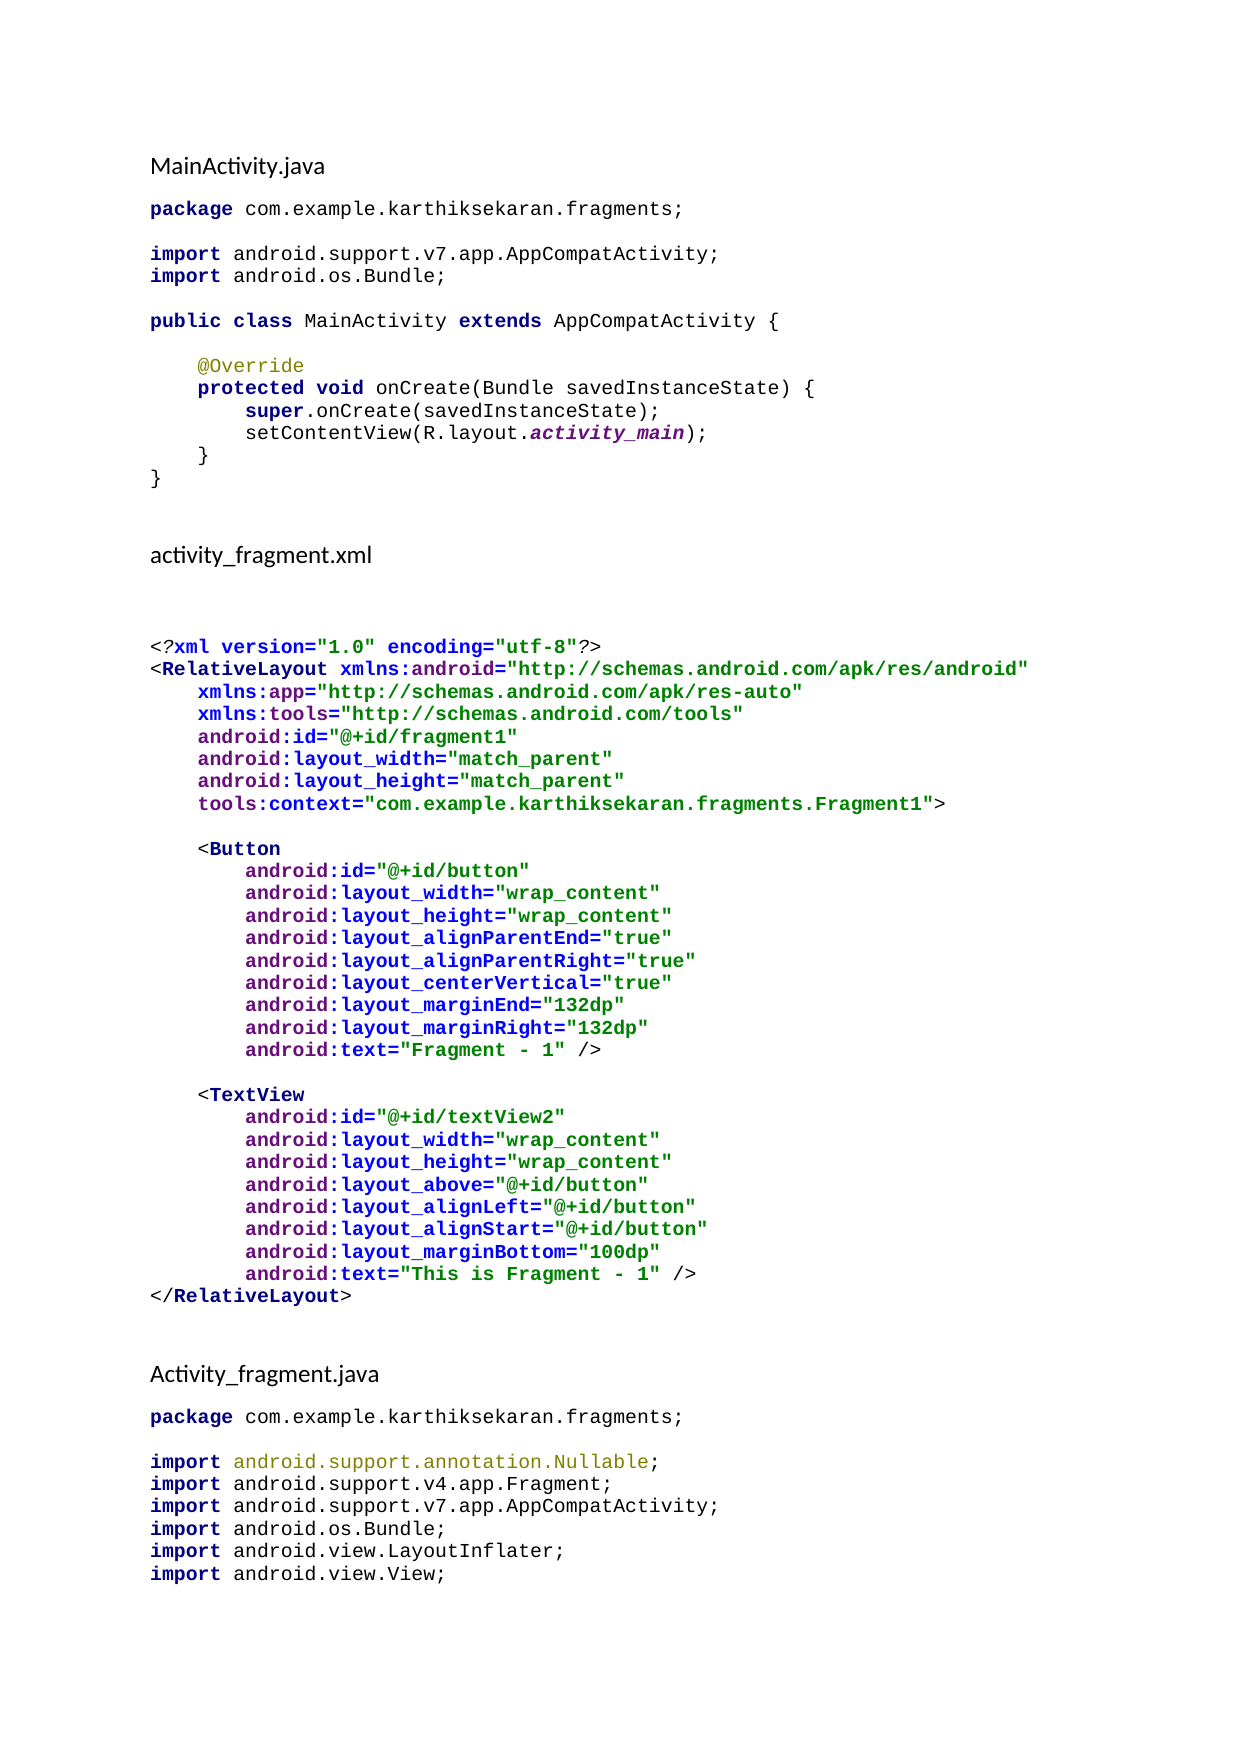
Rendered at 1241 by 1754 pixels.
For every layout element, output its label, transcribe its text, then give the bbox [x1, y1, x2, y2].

text package com.example.karthiksekaran.fragments; import android.support.v7.app.AppCompatActivity; import android.os.Bundle; public class MainActivity extends AppCompatActivity { @Override protected void onCreate(Bundle savedInstanceState) { super.onCreate(savedInstanceState); setContentView(R.layout.activity_main); } } [150, 199, 1090, 490]
text Activity_fragment.java [150, 1358, 1090, 1388]
text activity_fragment.xml [150, 539, 1090, 569]
text MainActivity.java [150, 150, 1090, 181]
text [150, 1407, 1090, 1586]
text <?xml version="1.0" encoding="utf-8"?> <RelativeLayout xmlns:android="http://schemas.android.com/apk/res/android" xmlns:app="http://schemas.android.com/apk/res-auto" xmlns:tools="http://schemas.android.com/tools" android:id="@+id/fragment1" android:layout_width="match_parent" android:layout_height="match_parent" tools:context="com.example.karthiksekaran.fragments.Fragment1"> <Button android:id="@+id/button" android:layout_width="wrap_content" android:layout_height="wrap_content" android:layout_alignParentEnd="true" android:layout_alignParentRight="true" android:layout_centerVertical="true" android:layout_marginEnd="132dp" android:layout_marginRight="132dp" android:text="Fragment - 1" /> <TextView android:id="@+id/textView2" android:layout_width="wrap_content" android:layout_height="wrap_content" android:layout_above="@+id/button" android:layout_alignLeft="@+id/button" android:layout_alignStart="@+id/button" android:layout_marginBottom="100dp" android:text="This is Fragment - 1" /> </RelativeLayout> [150, 637, 1090, 1309]
